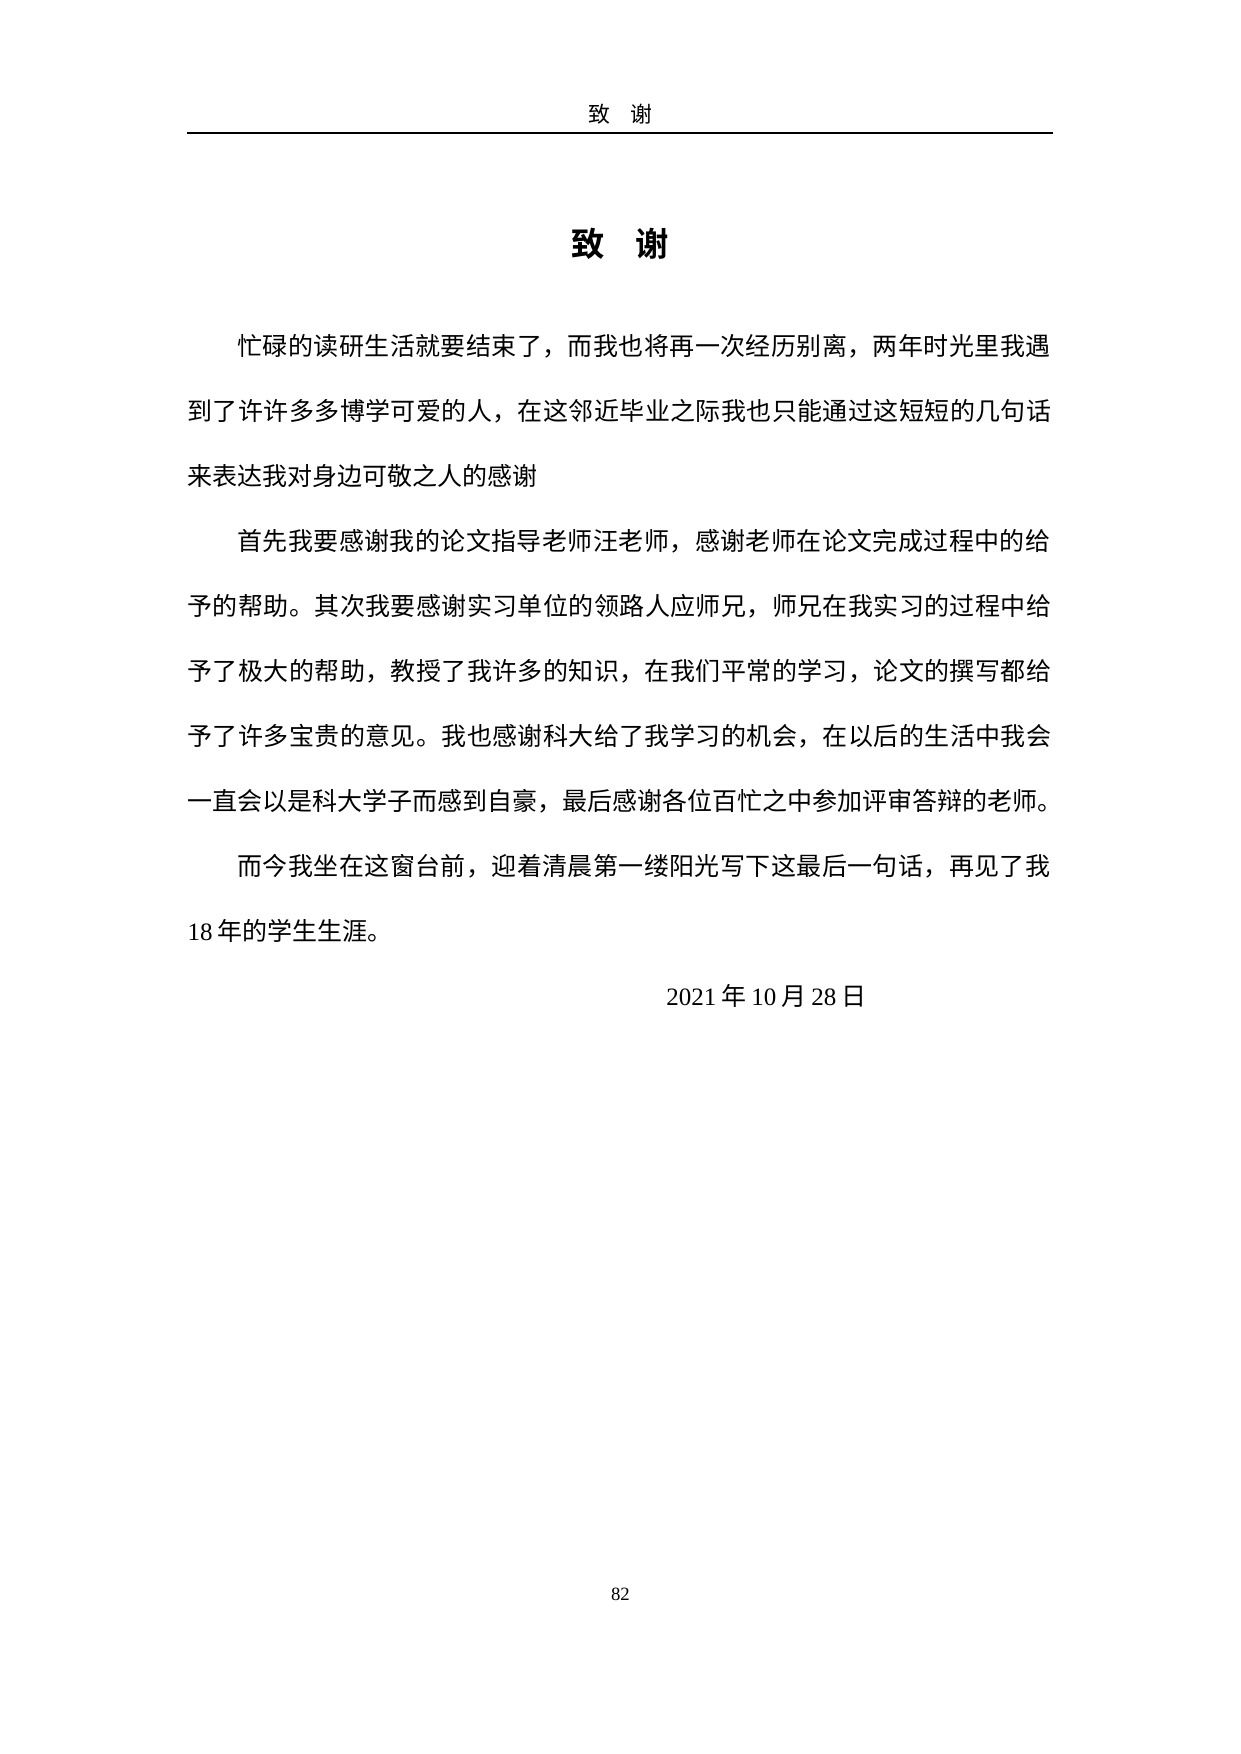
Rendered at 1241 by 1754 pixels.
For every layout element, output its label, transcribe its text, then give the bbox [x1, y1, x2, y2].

subtitle 致 谢 [187, 210, 1053, 275]
text 忙碌的读研生活就要结束了，而我也将再一次经历别离，两年时光里我遇到了许许多多博学可爱的人，在这邻近毕业之际我也只能通过这短短的几句话来表达我对身边可敬之人的感谢 [187, 312, 1053, 507]
text 而今我坐在这窗台前，迎着清晨第一缕阳光写下这最后一句话，再见了我18年的学生生涯。 [187, 832, 1053, 962]
text 首先我要感谢我的论文指导老师汪老师，感谢老师在论文完成过程中的给予的帮助。其次我要感谢实习单位的领路人应师兄，师兄在我实习的过程中给予了极大的帮助，教授了我许多的知识，在我们平常的学习，论文的撰写都给予了许多宝贵的意见。我也感谢科大给了我学习的机会，在以后的生活中我会一直会以是科大学子而感到自豪，最后感谢各位百忙之中参加评审答辩的老师。 [187, 507, 1053, 832]
text 2021年10月28日 [187, 962, 1053, 1027]
